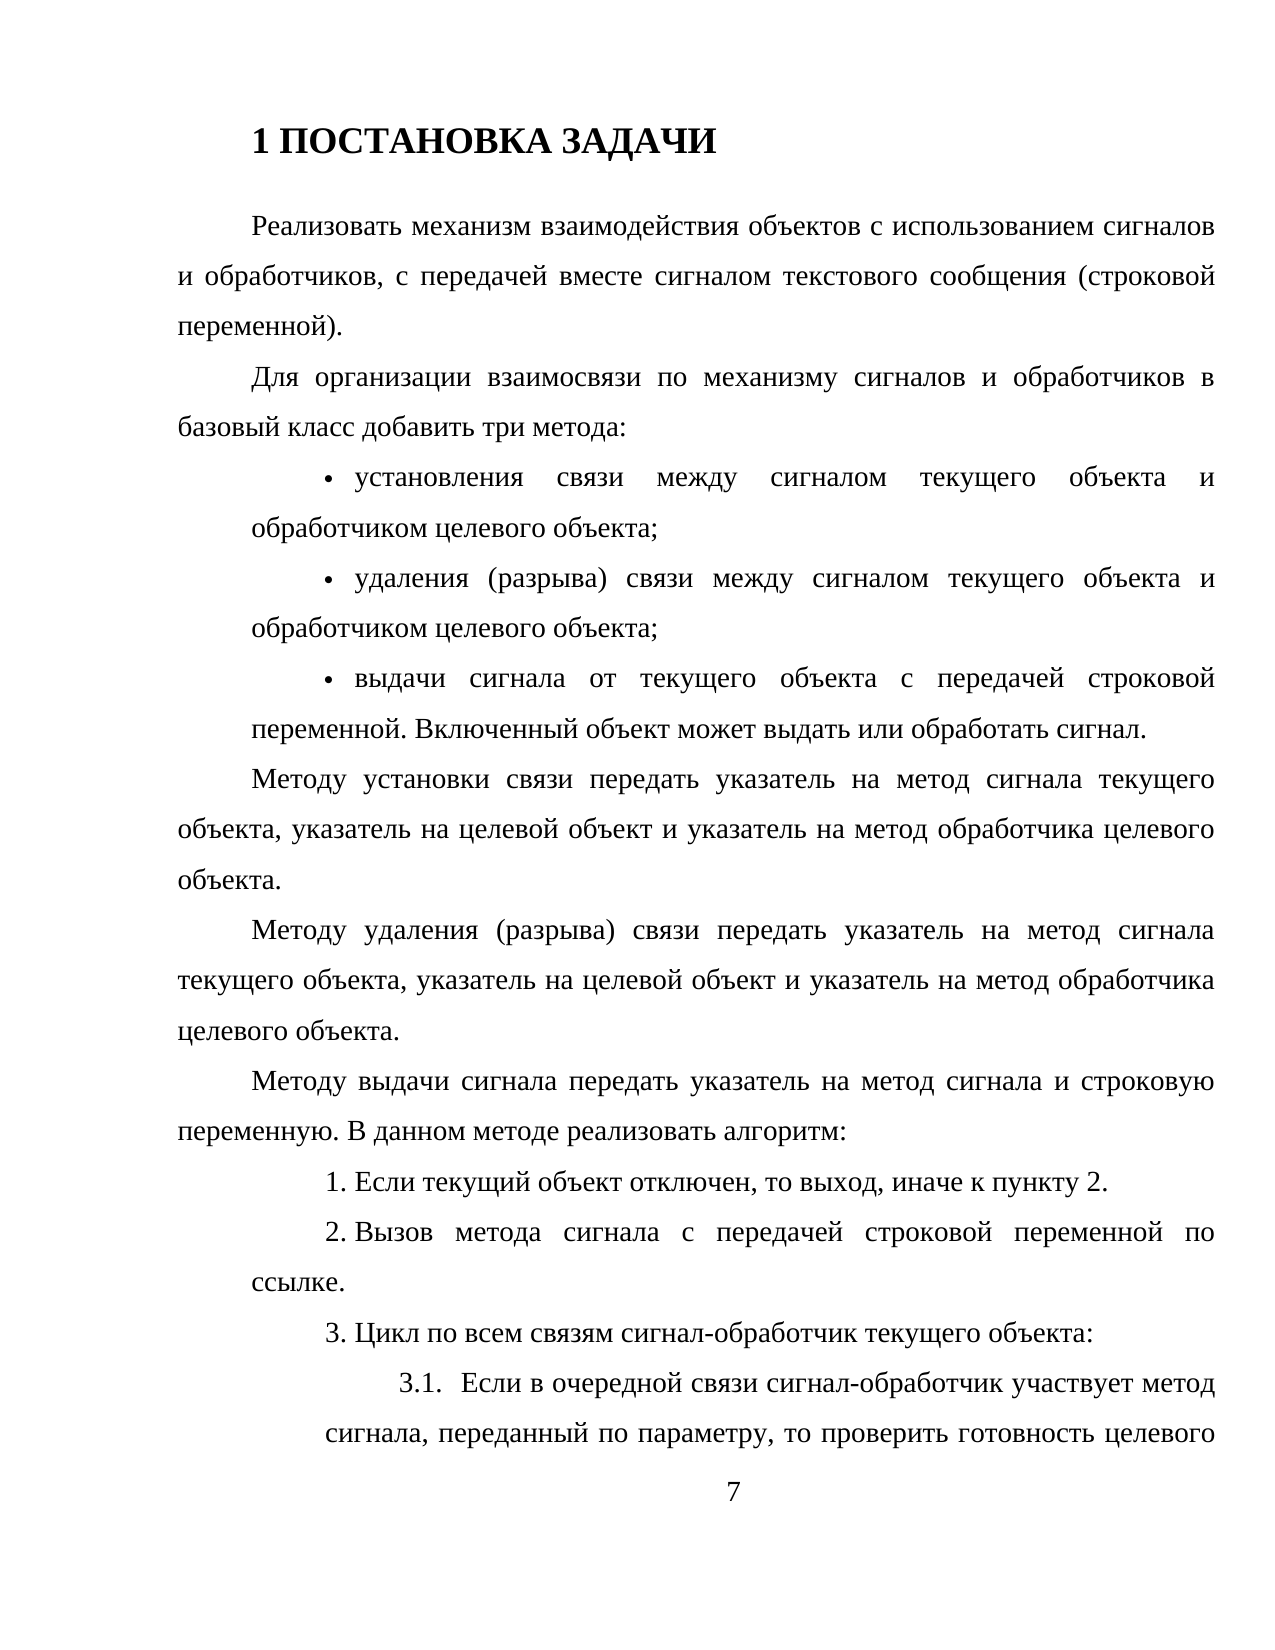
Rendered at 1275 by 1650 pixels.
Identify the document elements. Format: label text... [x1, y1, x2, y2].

list Вызов метода сигнала с передачей строковой переменной по ссылке. [251, 1214, 1216, 1298]
text Для организации взаимосвязи по механизму сигналов и обработчиков в базовый класс добавить три метода: [177, 359, 1216, 443]
text Методу удаления (разрыва) связи передать указатель на метод сигнала текущего объекта, указатель на целевой объект и указатель на метод обработчика целевого объекта. [177, 912, 1216, 1046]
list Если текущий объект отключен, то выход, иначе к пункту 2. [251, 1164, 1216, 1197]
text Методу установки связи передать указатель на метод сигнала текущего объекта, указатель на целевой объект и указатель на метод обработчика целевого объекта. [177, 761, 1216, 895]
list удаления (разрыва) связи между сигналом текущего объекта и обработчиком целевого объекта; [251, 560, 1216, 644]
text Реализовать механизм взаимодействия объектов с использованием сигналов и обработчиков, с передачей вместе сигналом текстового сообщения (строковой переменной). [177, 208, 1216, 342]
list Цикл по всем связям сигнал-обработчик текущего объекта: [251, 1315, 1216, 1348]
subtitle 1 ПОСТАНОВКА ЗАДАЧИ [177, 118, 1216, 161]
list установления связи между сигналом текущего объекта и обработчиком целевого объекта; [251, 459, 1216, 543]
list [325, 1365, 1216, 1449]
list выдачи сигнала от текущего объекта с передачей строковой переменной. Включенный объект может выдать или обработать сигнал. [251, 661, 1216, 744]
text Методу выдачи сигнала передать указатель на метод сигнала и строковую переменную. В данном методе реализовать алгоритм: [177, 1063, 1216, 1147]
